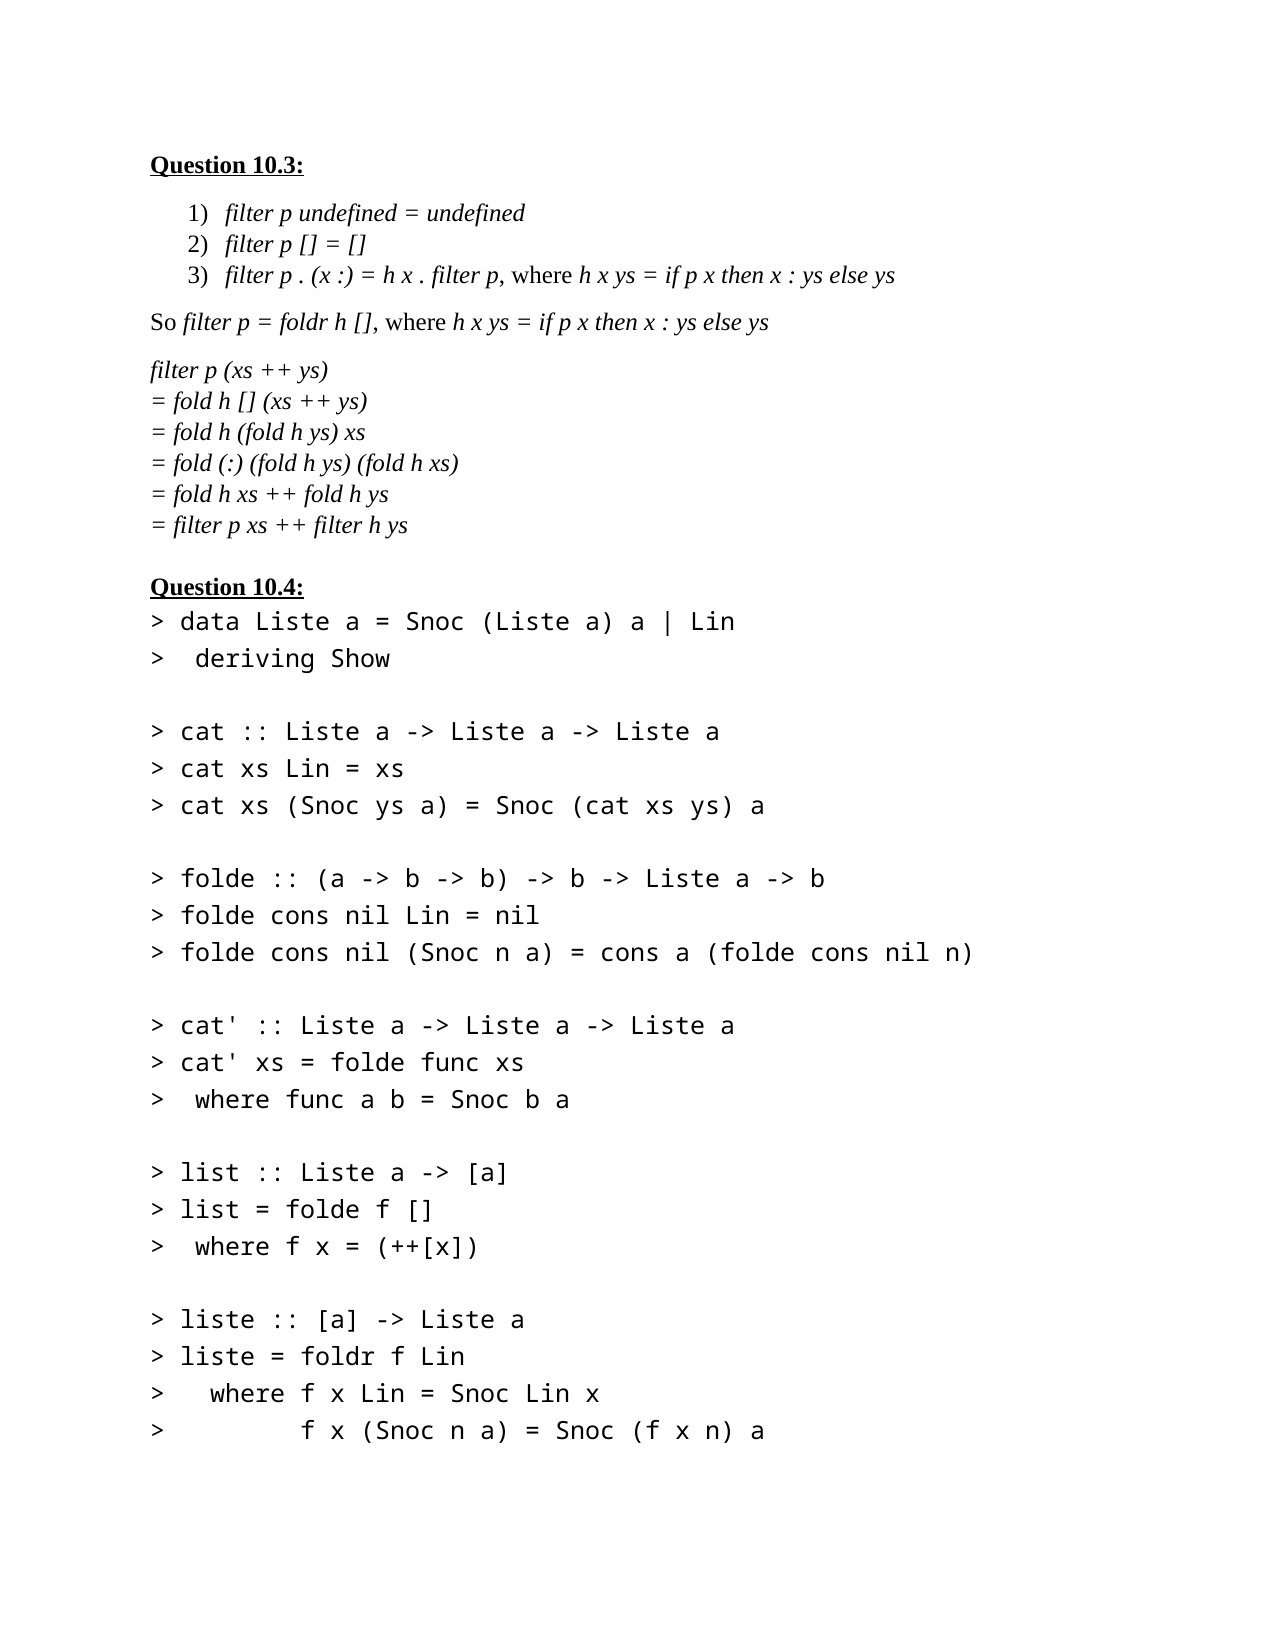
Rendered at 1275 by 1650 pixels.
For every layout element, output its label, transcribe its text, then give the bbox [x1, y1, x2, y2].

text > where f x Lin = Snoc Lin x [150, 1376, 1125, 1410]
text > where func a b = Snoc b a [150, 1082, 1125, 1116]
list filter p . (x :) = h x . filter p, where h x ys = if p x then x : ys else ys [187, 260, 1125, 288]
text > folde cons nil Lin = nil [150, 898, 1125, 932]
text > list = folde f [] [150, 1192, 1125, 1226]
text > folde :: (a -> b -> b) -> b -> Liste a -> b [150, 861, 1125, 895]
text = fold (:) (fold h ys) (fold h xs) [150, 448, 1125, 477]
text > list :: Liste a -> [a] [150, 1155, 1125, 1189]
text So filter p = foldr h [], where h x ys = if p x then x : ys else ys [150, 307, 1125, 336]
list filter p [] = [] [187, 229, 1125, 257]
text > cat :: Liste a -> Liste a -> Liste a [150, 714, 1125, 748]
text Question 10.4: [150, 572, 1125, 601]
text > data Liste a = Snoc (Liste a) a | Lin [150, 603, 1125, 638]
text > folde cons nil (Snoc n a) = cons a (folde cons nil n) [150, 934, 1125, 968]
text > cat xs Lin = xs [150, 751, 1125, 785]
text Question 10.3: [150, 150, 1125, 179]
text > deriving Show [150, 640, 1125, 674]
text > liste = foldr f Lin [150, 1339, 1125, 1373]
text > cat' :: Liste a -> Liste a -> Liste a [150, 1008, 1125, 1042]
text = fold h (fold h ys) xs [150, 417, 1125, 446]
text filter p (xs ++ ys) [150, 355, 1125, 384]
text > cat xs (Snoc ys a) = Snoc (cat xs ys) a [150, 787, 1125, 821]
text = fold h [] (xs ++ ys) [150, 386, 1125, 415]
text = fold h xs ++ fold h ys [150, 479, 1125, 508]
text > cat' xs = folde func xs [150, 1045, 1125, 1079]
list filter p undefined = undefined [187, 198, 1125, 226]
text > liste :: [a] -> Liste a [150, 1302, 1125, 1336]
text > f x (Snoc n a) = Snoc (f x n) a [150, 1412, 1125, 1447]
text > where f x = (++[x]) [150, 1229, 1125, 1263]
text = filter p xs ++ filter h ys [150, 510, 1125, 539]
